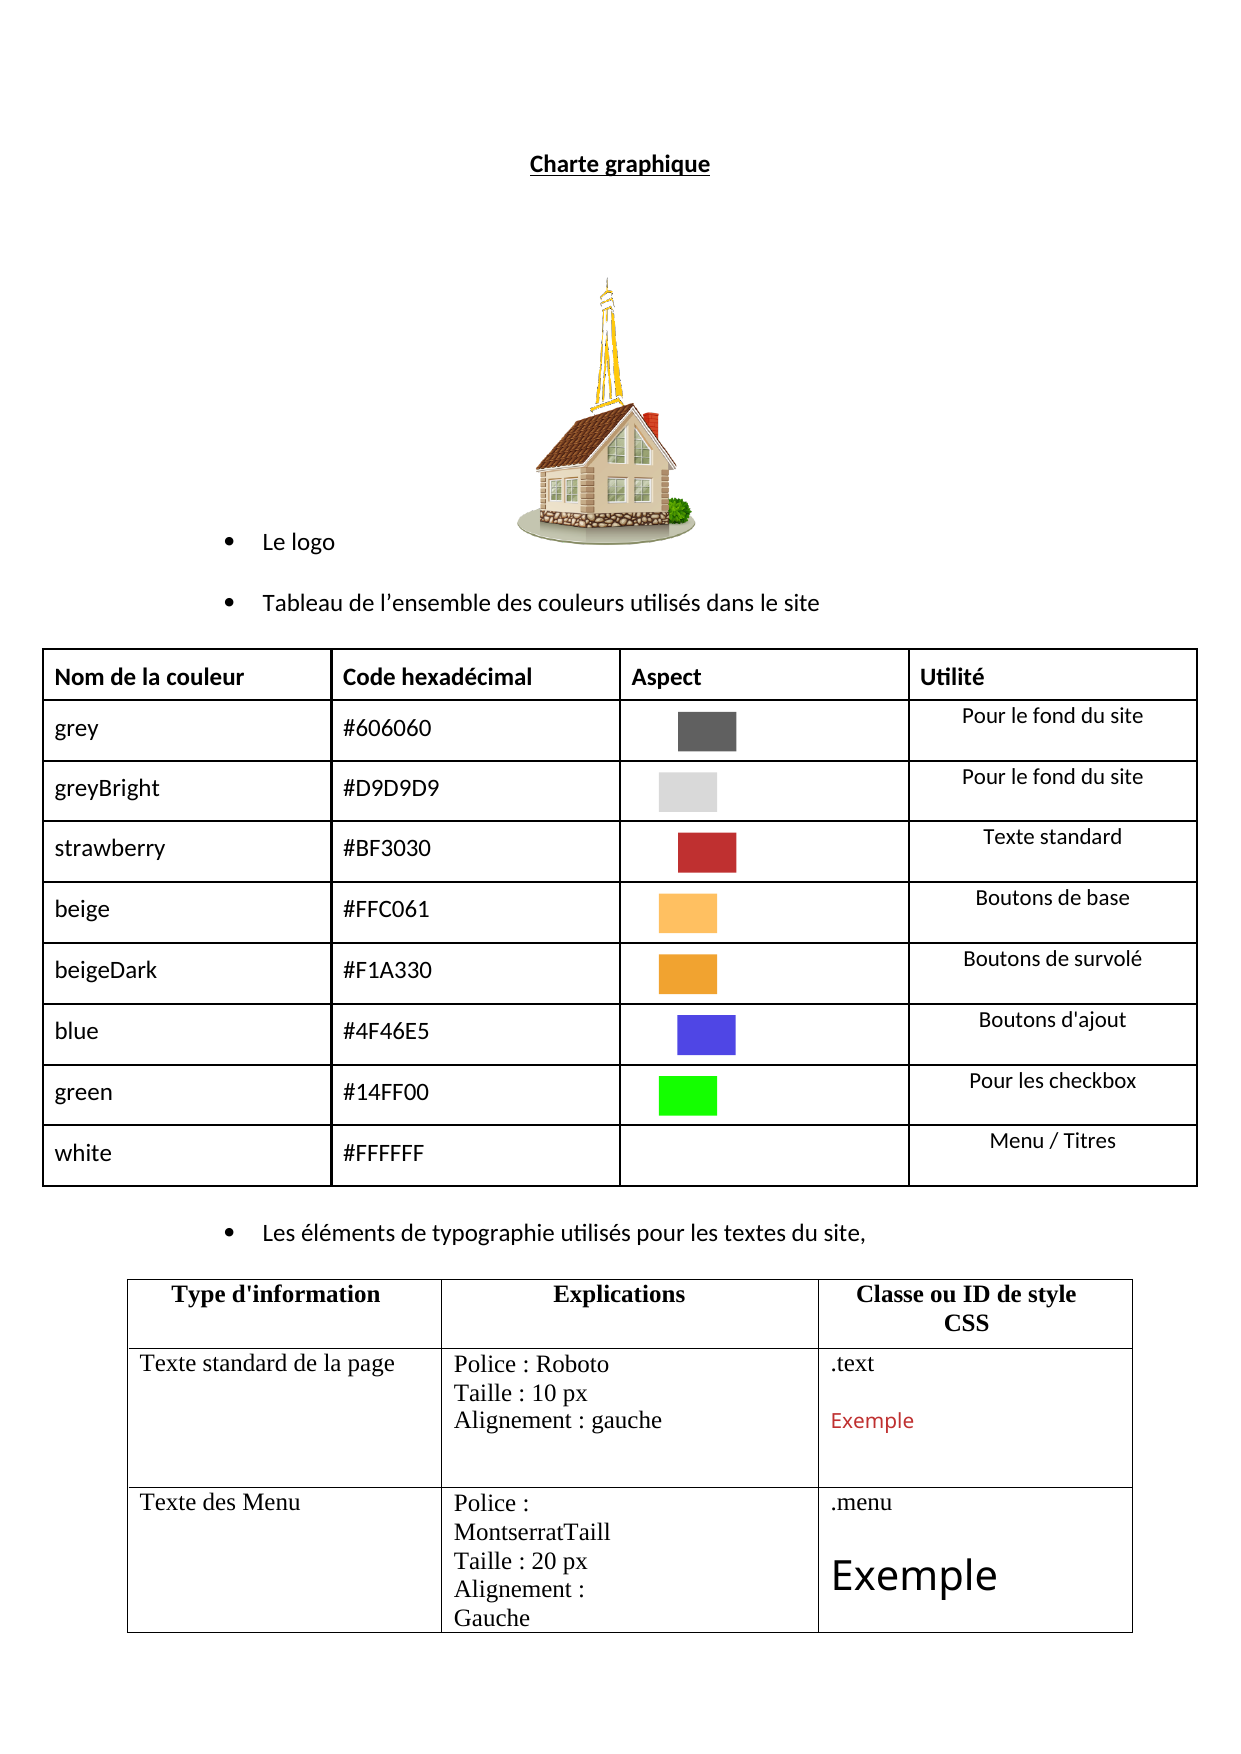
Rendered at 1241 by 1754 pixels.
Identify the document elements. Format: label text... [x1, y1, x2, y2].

table_cell greyBright [44, 762, 330, 820]
table_cell [621, 701, 908, 760]
table_cell #F1A330 [333, 944, 619, 1003]
picture [505, 265, 708, 551]
list Le logo [225, 265, 1090, 556]
table_cell .menu Exemple [819, 1488, 1132, 1632]
table_header Code hexadécimal [333, 650, 619, 699]
table_cell Police : Roboto Taille : 10 px Alignement : gauche [442, 1349, 818, 1487]
table_cell Pour les checkbox [910, 1066, 1196, 1124]
table_header Utilité [910, 650, 1196, 699]
table_cell white [44, 1126, 330, 1185]
table_cell Boutons de base [910, 883, 1196, 942]
table_cell Texte des Menu [128, 1488, 441, 1632]
table_cell [621, 1126, 908, 1185]
table_cell Texte standard [910, 822, 1196, 881]
table_cell #14FF00 [333, 1066, 619, 1124]
table_cell [621, 1066, 908, 1124]
table_cell #606060 [333, 701, 619, 760]
table_cell Police : MontserratTaillTaille : 20 px Alignement : Gauche [442, 1488, 818, 1632]
table_cell #4F46E5 [333, 1005, 619, 1063]
table_cell [621, 883, 908, 942]
table_cell beige [44, 883, 330, 942]
table_cell grey [44, 701, 330, 760]
title Charte graphique [528, 148, 712, 179]
table_cell Pour le fond du site [910, 762, 1196, 820]
list Tableau de l’ensemble des couleurs utilisés dans le site [225, 587, 1103, 617]
table_cell .text Exemple [819, 1349, 1132, 1487]
list Les éléments de typographie utilisés pour les textes du site, [225, 1217, 1090, 1248]
table_header Classe ou ID de style CSS [819, 1280, 1132, 1348]
table_cell #D9D9D9 [333, 762, 619, 820]
table_cell Boutons d'ajout [910, 1005, 1196, 1063]
table_cell [621, 1005, 908, 1063]
table_cell Pour le fond du site [910, 701, 1196, 760]
table_cell #BF3030 [333, 822, 619, 881]
table_cell [621, 762, 908, 820]
table_cell blue [44, 1005, 330, 1063]
table_header Type d'information [128, 1280, 441, 1348]
table_header Explications [442, 1280, 818, 1348]
table_cell Texte standard de la page [128, 1349, 441, 1487]
table_cell strawberry [44, 822, 330, 881]
table_cell #FFC061 [333, 883, 619, 942]
table_cell [621, 822, 908, 881]
table_cell #FFFFFF [333, 1126, 619, 1185]
table_cell Boutons de survolé [910, 944, 1196, 1003]
table_header Nom de la couleur [44, 650, 330, 699]
table_cell Menu / Titres [910, 1126, 1196, 1185]
table_cell green [44, 1066, 330, 1124]
table_cell beigeDark [44, 944, 330, 1003]
table_cell [621, 944, 908, 1003]
table_header Aspect [621, 650, 908, 699]
